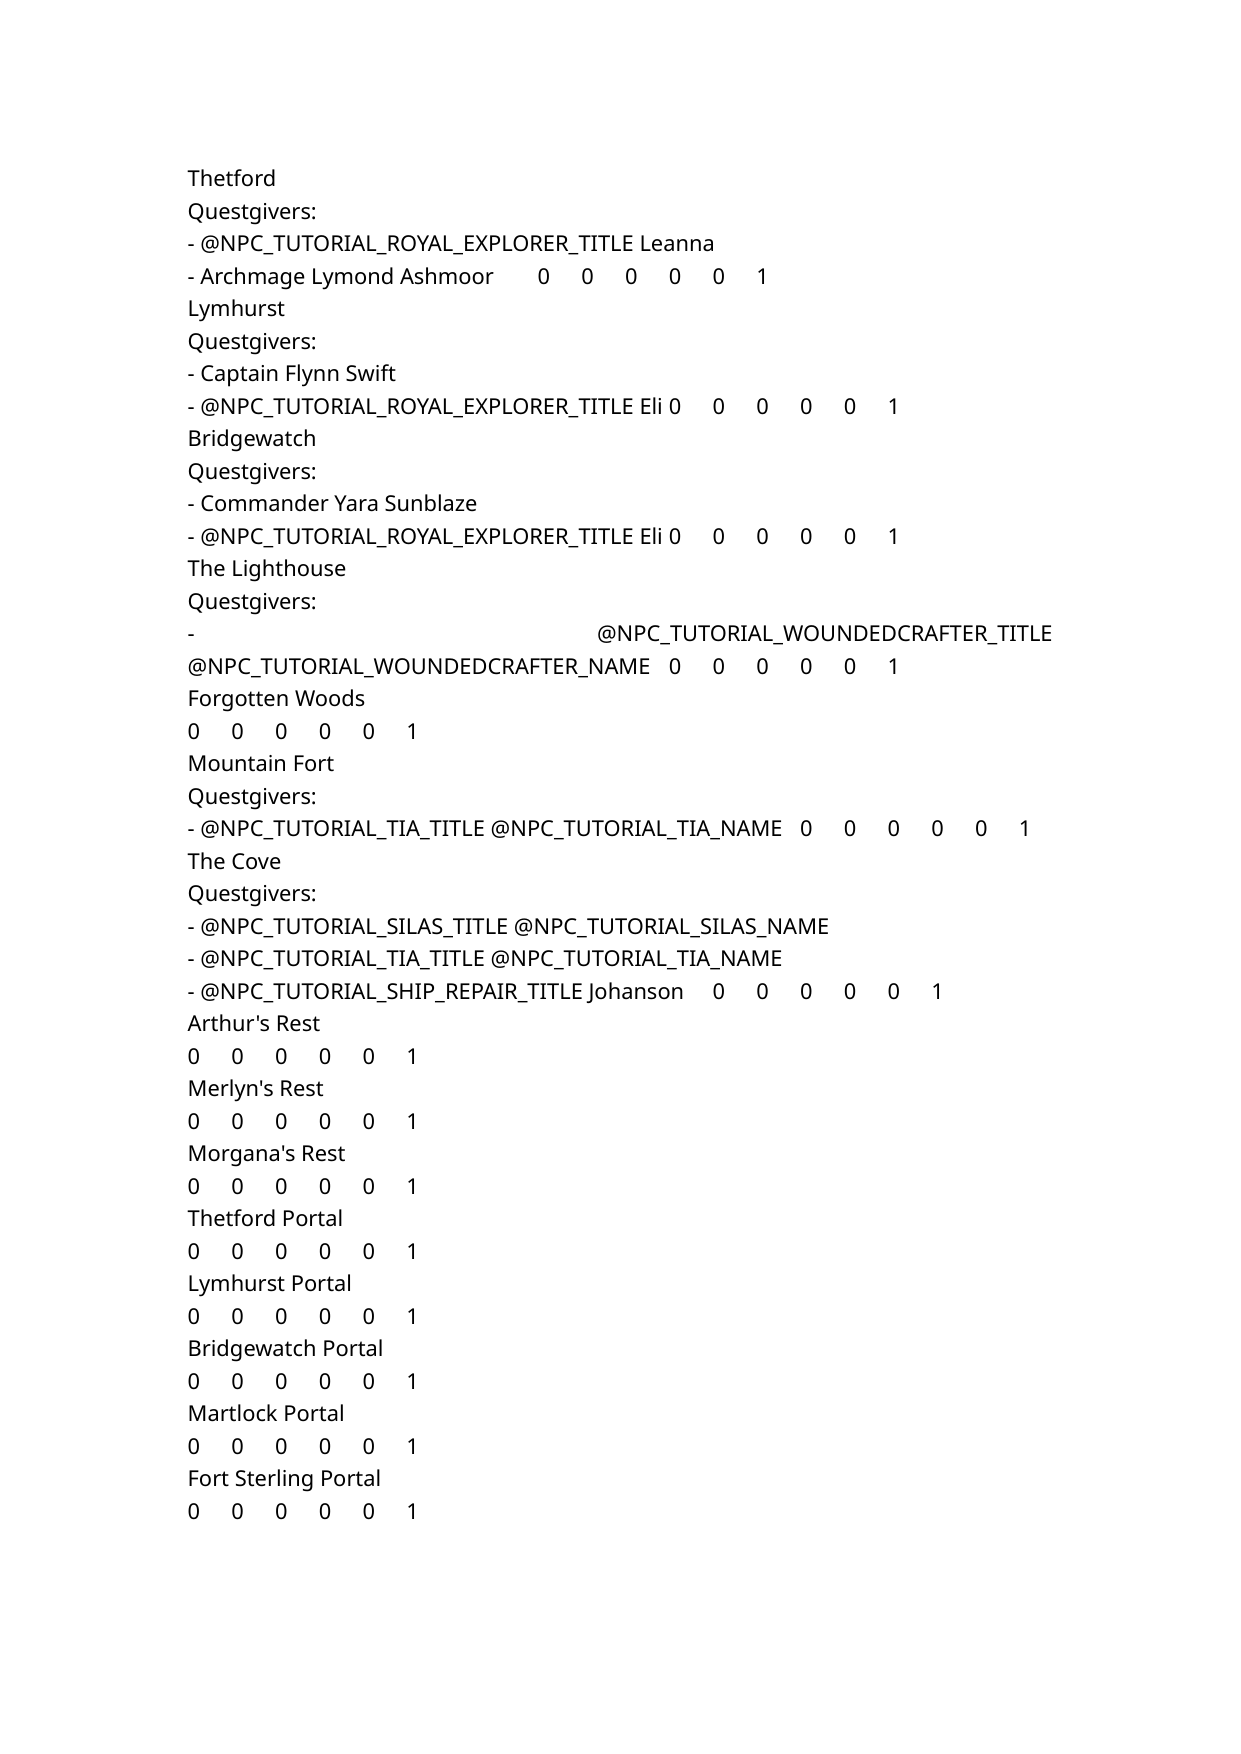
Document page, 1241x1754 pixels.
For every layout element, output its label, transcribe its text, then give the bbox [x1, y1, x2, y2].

text 0 0 0 0 0 1 [187, 1364, 1053, 1397]
text Questgivers: [187, 877, 1053, 909]
text - @NPC_TUTORIAL_SHIP_REPAIR_TITLE Johanson 0 0 0 0 0 1 [187, 974, 1053, 1007]
text - @NPC_TUTORIAL_SILAS_TITLE @NPC_TUTORIAL_SILAS_NAME [187, 909, 1053, 942]
text Questgivers: [187, 584, 1053, 617]
text Thetford [187, 162, 1053, 194]
text - Archmage Lymond Ashmoor 0 0 0 0 0 1 [187, 259, 1053, 292]
text Arthur's Rest [187, 1007, 1053, 1039]
text Forgotten Woods [187, 682, 1053, 714]
text Questgivers: [187, 194, 1053, 227]
text 0 0 0 0 0 1 [187, 1234, 1053, 1267]
text 0 0 0 0 0 1 [187, 1494, 1053, 1527]
text - @NPC_TUTORIAL_ROYAL_EXPLORER_TITLE Leanna [187, 227, 1053, 259]
text Fort Sterling Portal [187, 1462, 1053, 1494]
text Morgana's Rest [187, 1137, 1053, 1169]
text The Cove [187, 844, 1053, 877]
text - @NPC_TUTORIAL_TIA_TITLE @NPC_TUTORIAL_TIA_NAME [187, 942, 1053, 974]
text - Captain Flynn Swift [187, 357, 1053, 389]
text - @NPC_TUTORIAL_TIA_TITLE @NPC_TUTORIAL_TIA_NAME 0 0 0 0 0 1 [187, 812, 1053, 844]
text Questgivers: [187, 779, 1053, 812]
text Questgivers: [187, 454, 1053, 487]
text - Commander Yara Sunblaze [187, 487, 1053, 519]
text 0 0 0 0 0 1 [187, 1429, 1053, 1462]
text 0 0 0 0 0 1 [187, 1299, 1053, 1332]
text Bridgewatch Portal [187, 1332, 1053, 1364]
text 0 0 0 0 0 1 [187, 714, 1053, 747]
text Thetford Portal [187, 1202, 1053, 1234]
text - @NPC_TUTORIAL_ROYAL_EXPLORER_TITLE Eli 0 0 0 0 0 1 [187, 519, 1053, 552]
text Merlyn's Rest [187, 1072, 1053, 1104]
text The Lighthouse [187, 552, 1053, 584]
text Lymhurst [187, 292, 1053, 324]
text Bridgewatch [187, 422, 1053, 454]
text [187, 389, 1053, 422]
text - @NPC_TUTORIAL_WOUNDEDCRAFTER_TITLE @NPC_TUTORIAL_WOUNDEDCRAFTER_NAME 0 0 0 0 0 1 [187, 617, 1053, 682]
text Questgivers: [187, 324, 1053, 357]
text Martlock Portal [187, 1397, 1053, 1429]
text 0 0 0 0 0 1 [187, 1169, 1053, 1202]
text 0 0 0 0 0 1 [187, 1104, 1053, 1137]
text Mountain Fort [187, 747, 1053, 779]
text Lymhurst Portal [187, 1267, 1053, 1299]
text 0 0 0 0 0 1 [187, 1039, 1053, 1072]
